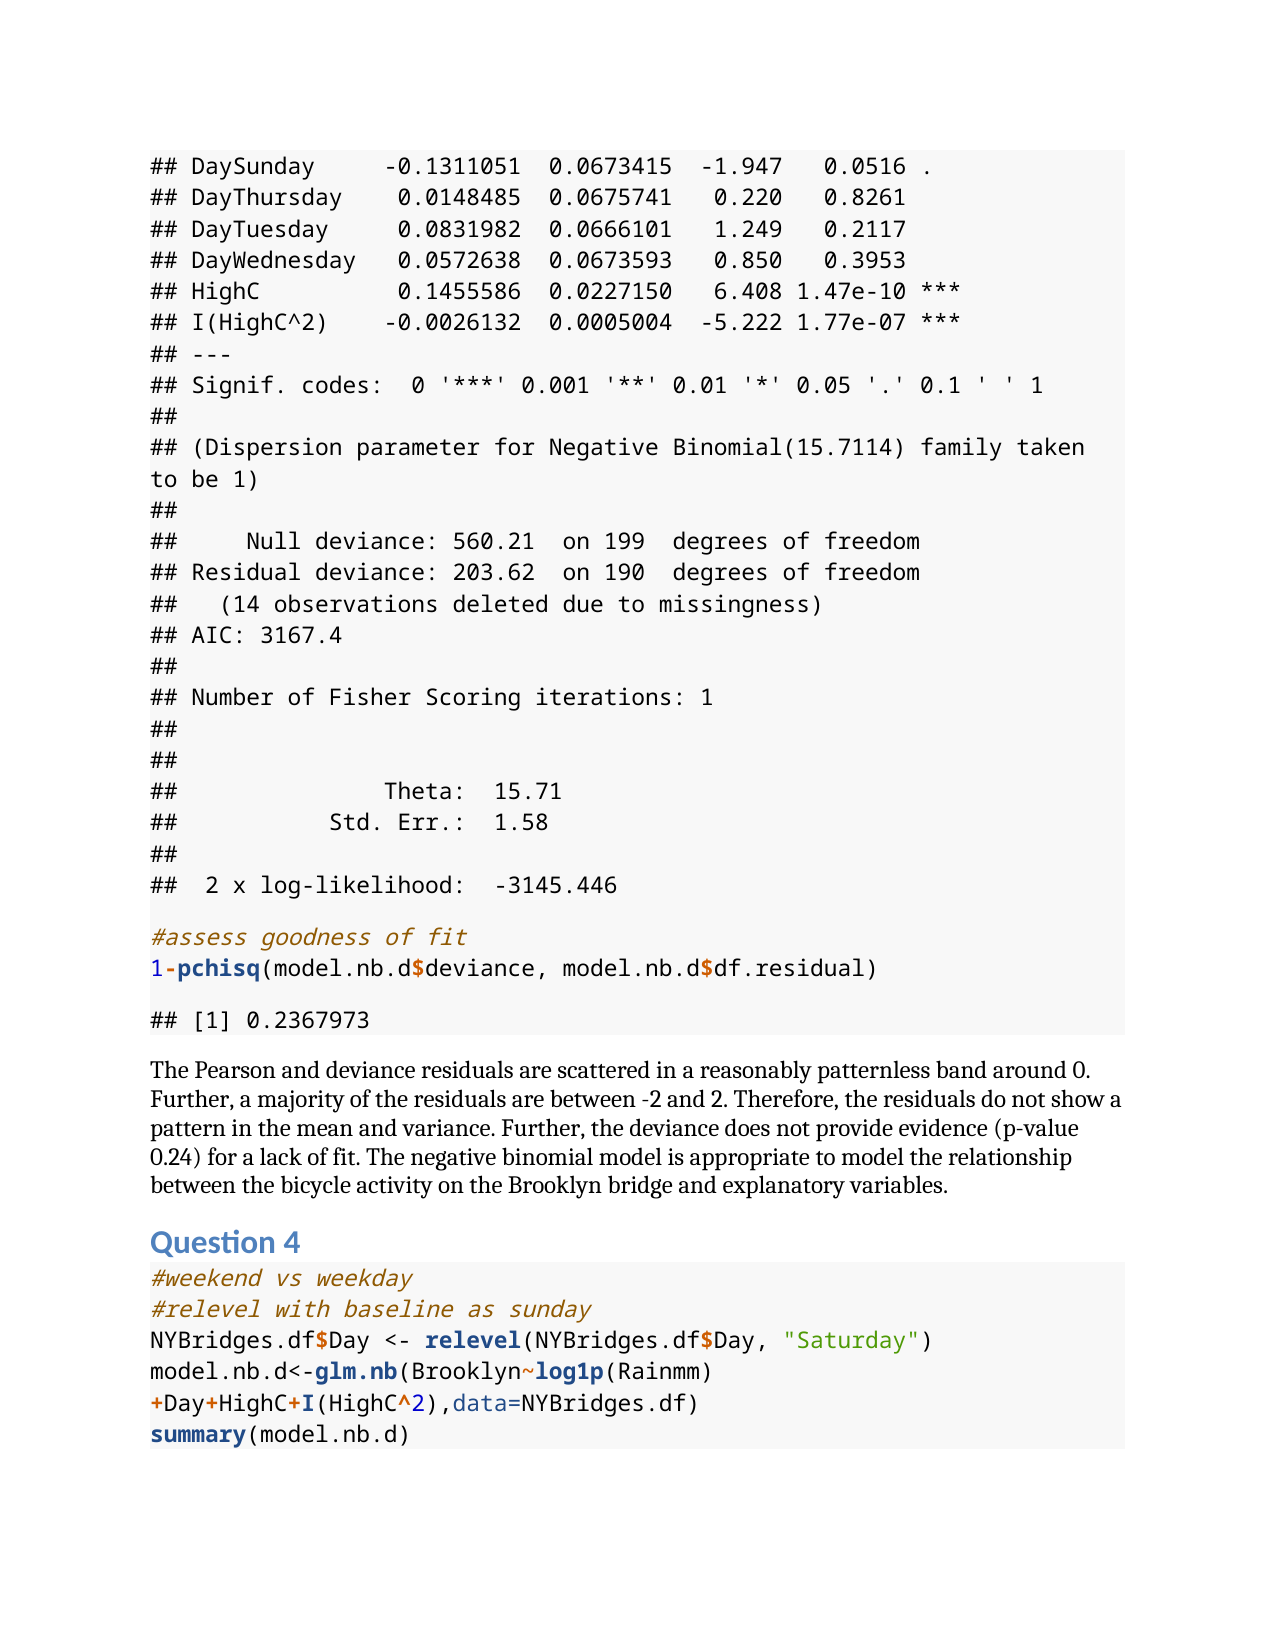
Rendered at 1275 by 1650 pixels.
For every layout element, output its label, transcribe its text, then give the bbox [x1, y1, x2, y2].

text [150, 150, 1125, 900]
text #weekend vs weekday #relevel with baseline as sunday NYBridges.df$Day <- relevel(NYBridges.df$Day, "Saturday") model.nb.d<-glm.nb(Brooklyn~log1p(Rainmm)+Day+HighC+I(HighC^2),data=NYBridges.df) summary(model.nb.d) [411, 1262, 1125, 1449]
text ## [1] 0.2367973 [150, 1004, 1125, 1035]
text The Pearson and deviance residuals are scattered in a reasonably patternless band around 0. Further, a majority of the residuals are between -2 and 2. Therefore, the residuals do not show a pattern in the mean and variance. Further, the deviance does not provide evidence (p-value 0.24) for a lack of fit. The negative binomial model is appropriate to model the relationship between the bicycle activity on the Brooklyn bridge and explanatory variables. [150, 1056, 1125, 1200]
text #assess goodness of fit 1-pchisq(model.nb.d$deviance, model.nb.d$df.residual) [466, 921, 1125, 983]
subtitle Question 4 [150, 1221, 1125, 1262]
